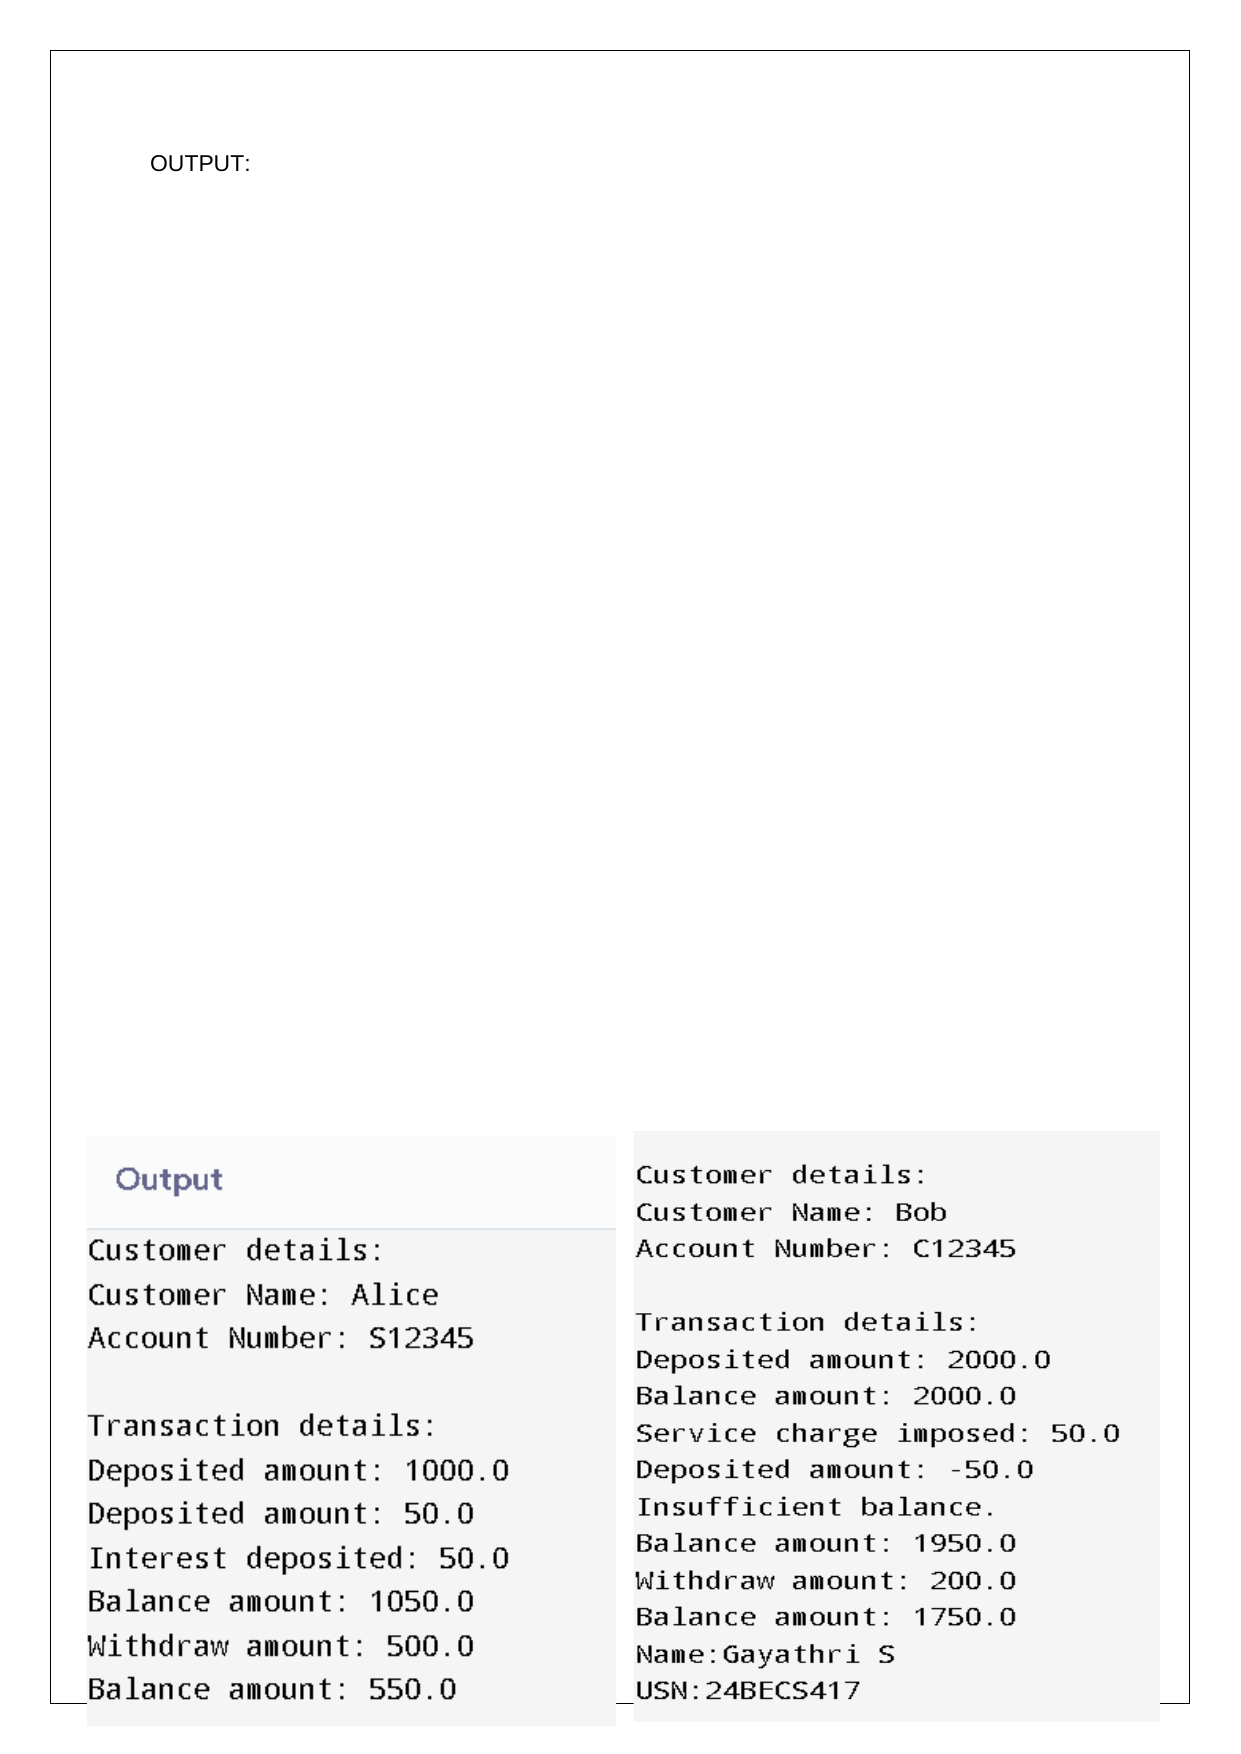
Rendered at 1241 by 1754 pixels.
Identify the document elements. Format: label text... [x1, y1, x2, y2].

picture [633, 1131, 1160, 1722]
text OUTPUT: [150, 150, 1090, 176]
